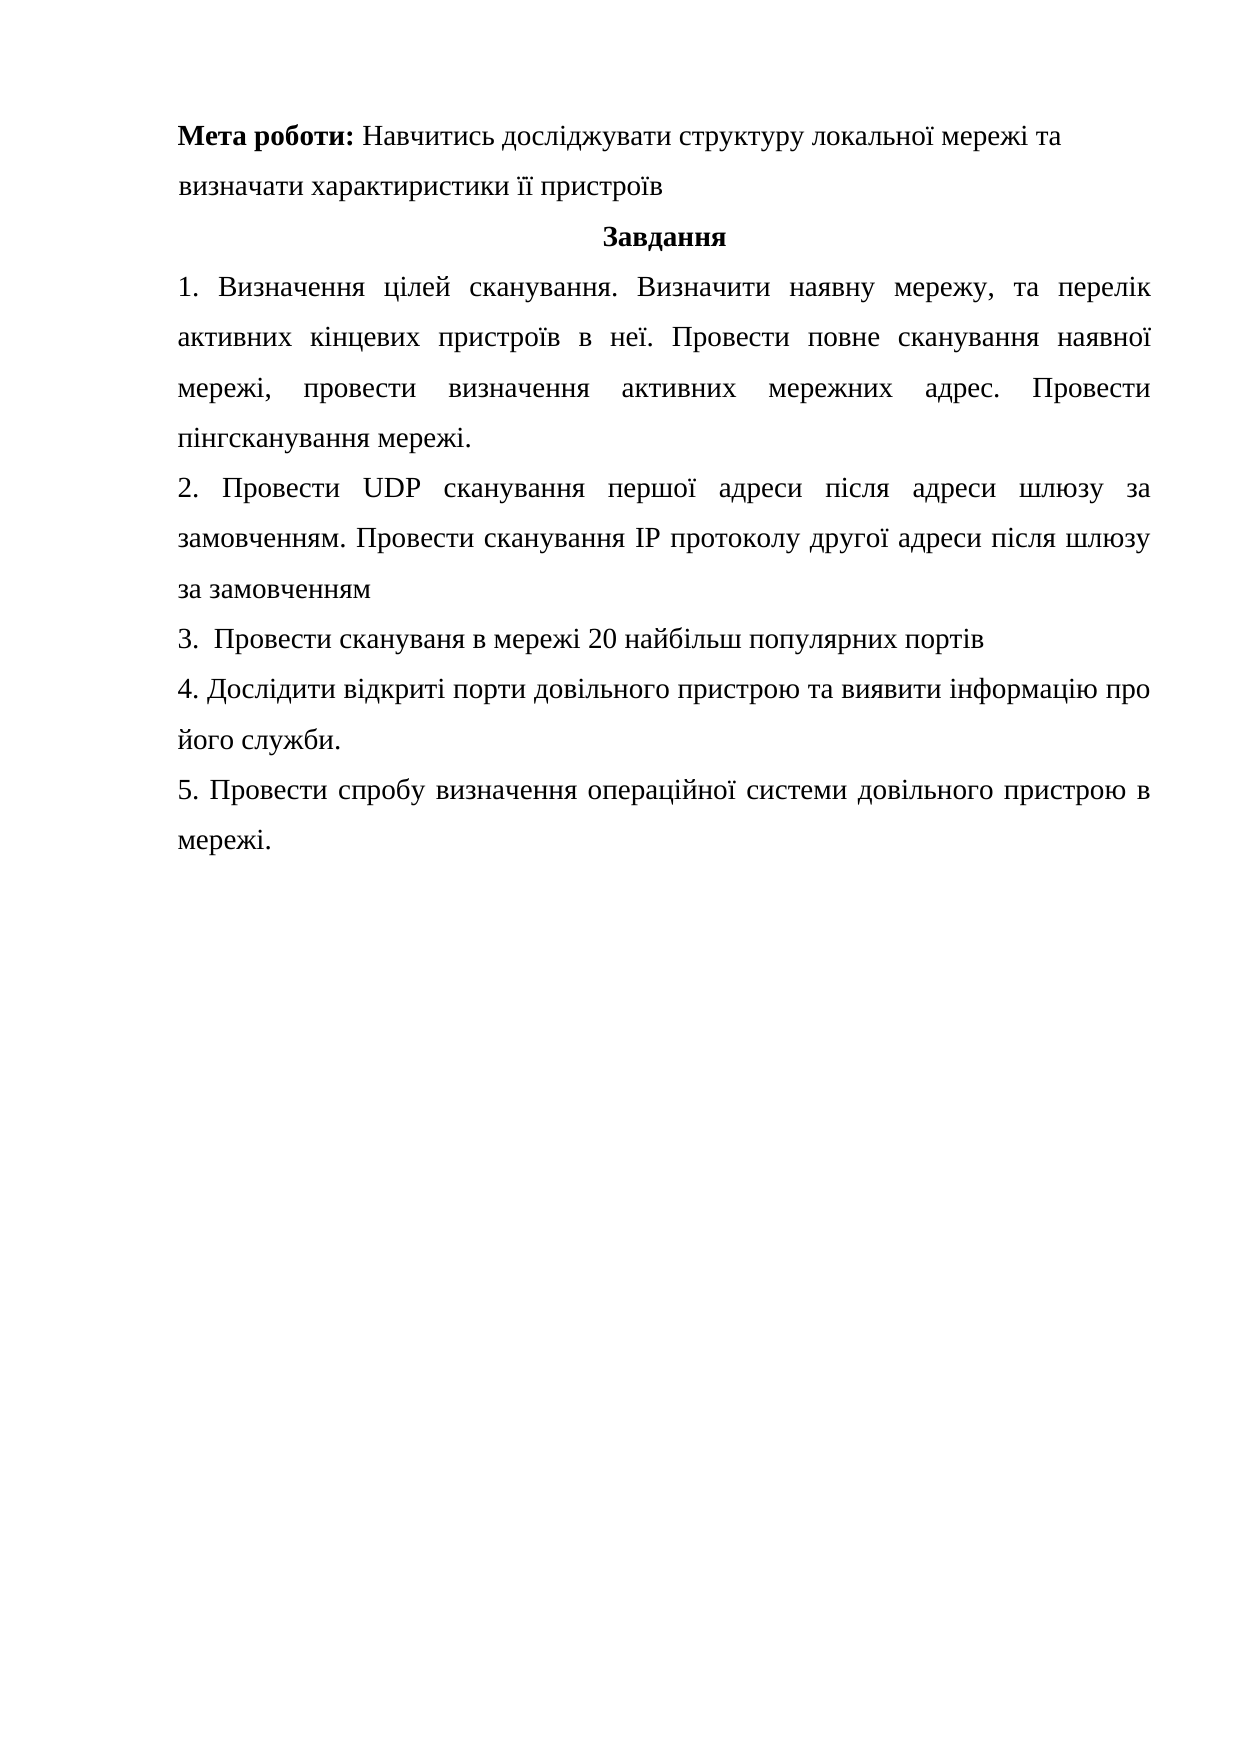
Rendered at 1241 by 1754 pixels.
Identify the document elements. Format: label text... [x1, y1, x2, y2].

text Мета роботи: Навчитись досліджувати структуру локальної мережі та визначати характиристики її пристроїв [177, 118, 1152, 202]
text 1. Визначення цілей сканування. Визначити наявну мережу, та перелік активних кінцевих пристроїв в неї. Провести повне сканування наявної мережі, провести визначення активних мережних адрес. Провести пінгсканування мережі. [177, 269, 1152, 453]
text 5. Провести спробу визначення операційної системи довільного пристрою в мережі. [177, 772, 1152, 856]
text 4. Дослідити відкриті порти довільного пристрою та виявити інформацію про його служби. [177, 672, 1152, 755]
text 2. Провести UDP сканування першої адреси після адреси шлюзу за замовченням. Провести сканування ІР протоколу другої адреси після шлюзу за замовченням [177, 470, 1152, 604]
text Завдання [177, 219, 1152, 252]
text 3. Провести скануваня в мережі 20 найбільш популярних портів [177, 621, 1152, 655]
